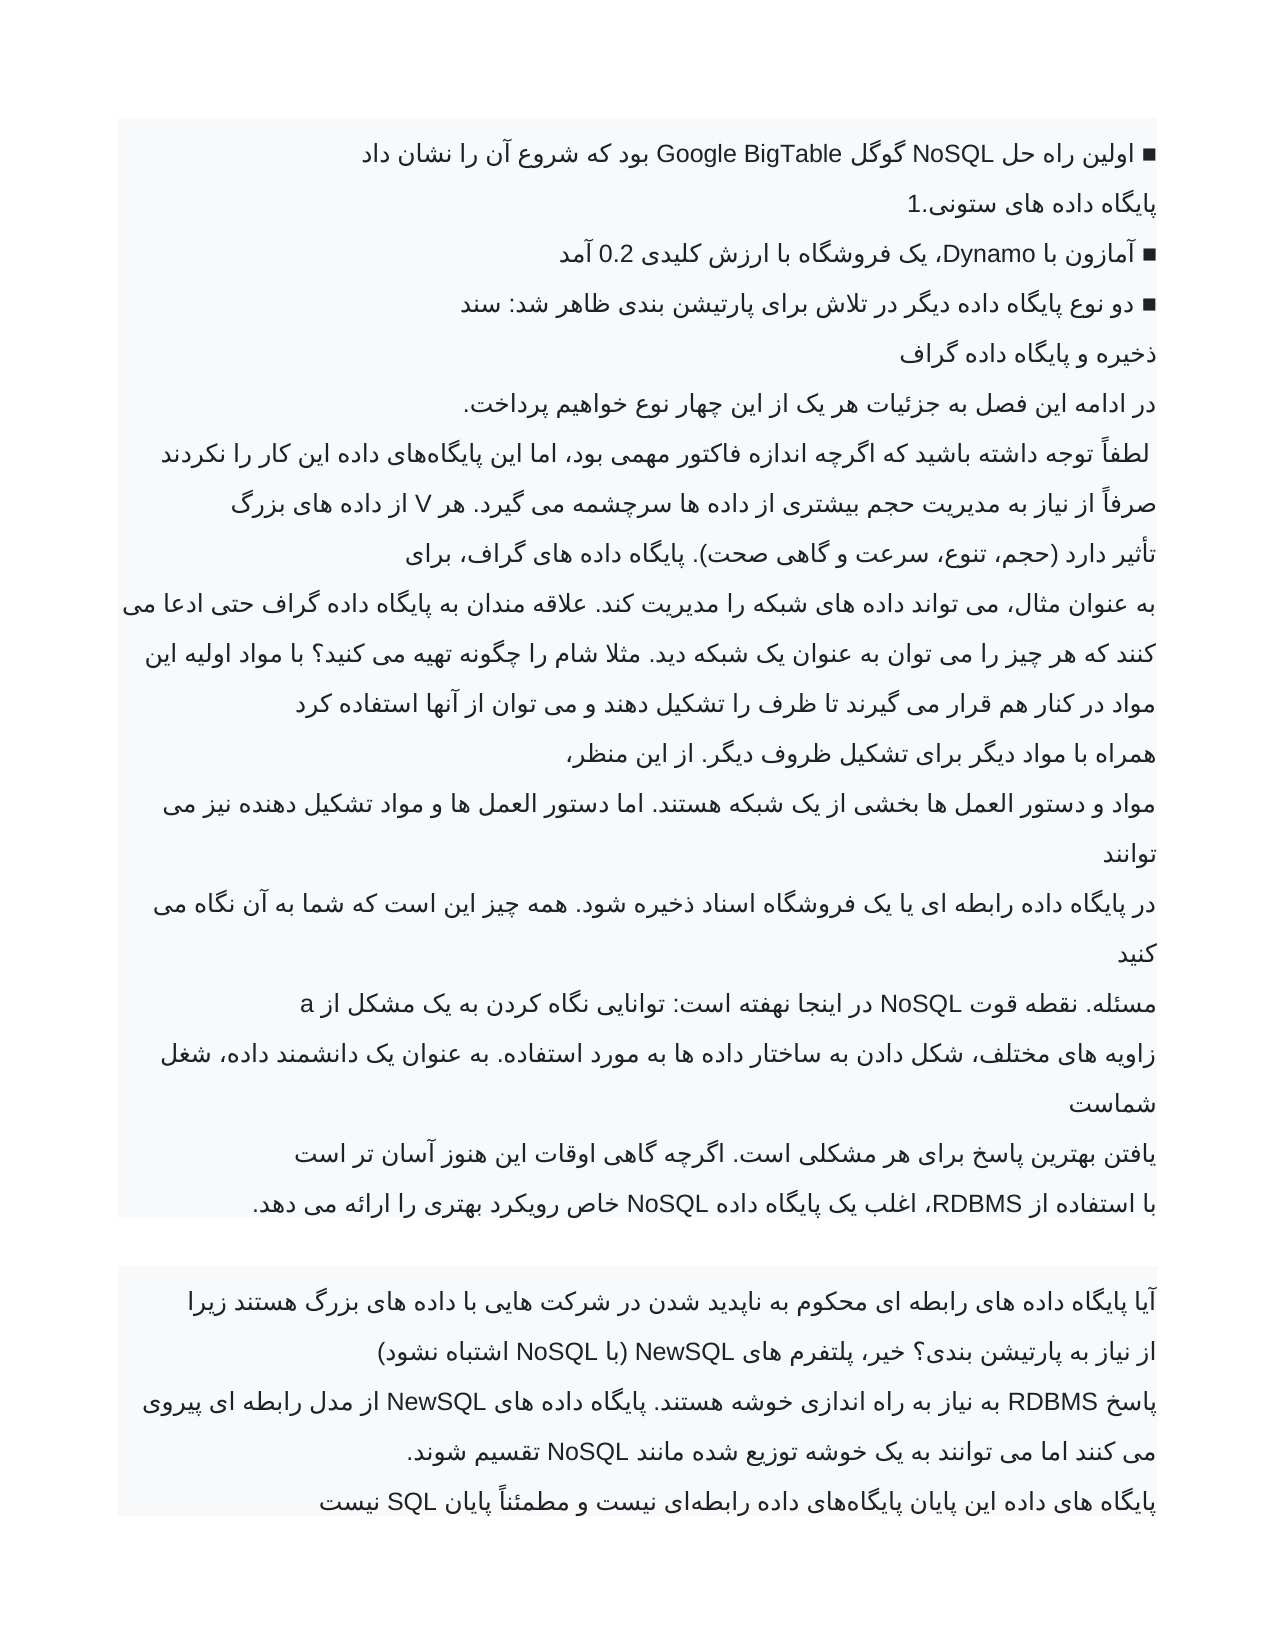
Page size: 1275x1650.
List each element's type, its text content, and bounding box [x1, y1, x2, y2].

text پایگاه داده های ستونی.1 [118, 168, 1157, 218]
text در پایگاه داده رابطه ای یا یک فروشگاه اسناد ذخیره شود. همه چیز این است که شما به آن نگاه می کنید [118, 868, 1157, 968]
text همراه با مواد دیگر برای تشکیل ظروف دیگر. از این منظر، [118, 718, 1157, 768]
text ■ آمازون با Dynamo، یک فروشگاه با ارزش کلیدی 0.2 آمد [118, 218, 1157, 268]
text مواد و دستور العمل ها بخشی از یک شبکه هستند. اما دستور العمل ها و مواد تشکیل دهنده نیز می توانند [118, 768, 1157, 868]
text پایگاه های داده این پایان پایگاه‌های داده رابطه‌ای نیست و مطمئناً پایان SQL نیست [118, 1466, 1157, 1516]
text مسئله. نقطه قوت NoSQL در اینجا نهفته است: توانایی نگاه کردن به یک مشکل از a [118, 968, 1157, 1018]
text ذخیره و پایگاه داده گراف [118, 318, 1157, 368]
text به عنوان مثال، می تواند داده های شبکه را مدیریت کند. علاقه مندان به پایگاه داده گراف حتی ادعا می کنند که هر چیز را می توان به عنوان یک شبکه دید. مثلا شام را چگونه تهیه می کنید؟ با مواد اولیه این مواد در کنار هم قرار می گیرند تا ظرف را تشکیل دهند و می توان از آنها استفاده کرد [118, 568, 1157, 718]
text ■ اولین راه حل NoSQL گوگل Google BigTable بود که شروع آن را نشان داد [118, 118, 1157, 168]
text از نیاز به پارتیشن بندی؟ خیر، پلتفرم های NewSQL (با NoSQL اشتباه نشود) [118, 1316, 1157, 1366]
text لطفاً توجه داشته باشید که اگرچه اندازه فاکتور مهمی بود، اما این پایگاه‌های داده این کار را نکردند [118, 418, 1157, 468]
text در ادامه این فصل به جزئیات هر یک از این چهار نوع خواهیم پرداخت. [118, 368, 1157, 418]
text پاسخ RDBMS به نیاز به راه اندازی خوشه هستند. پایگاه داده های NewSQL از مدل رابطه ای پیروی می کنند اما می توانند به یک خوشه توزیع شده مانند NoSQL تقسیم شوند. [118, 1366, 1157, 1466]
text ■ دو نوع پایگاه داده دیگر در تلاش برای پارتیشن بندی ظاهر شد: سند [118, 268, 1157, 318]
text زاویه های مختلف، شکل دادن به ساختار داده ها به مورد استفاده. به عنوان یک دانشمند داده، شغل شماست [118, 1018, 1157, 1118]
text صرفاً از نیاز به مدیریت حجم بیشتری از داده ها سرچشمه می گیرد. هر V از داده های بزرگ [118, 468, 1157, 518]
text با استفاده از RDBMS، اغلب یک پایگاه داده NoSQL خاص رویکرد بهتری را ارائه می دهد. [118, 1168, 1157, 1218]
text یافتن بهترین پاسخ برای هر مشکلی است. اگرچه گاهی اوقات این هنوز آسان تر است [118, 1118, 1157, 1168]
text تأثیر دارد (حجم، تنوع، سرعت و گاهی صحت). پایگاه داده های گراف، برای [118, 518, 1157, 568]
text آیا پایگاه داده های رابطه ای محکوم به ناپدید شدن در شرکت هایی با داده های بزرگ هستند زیرا [118, 1266, 1157, 1316]
